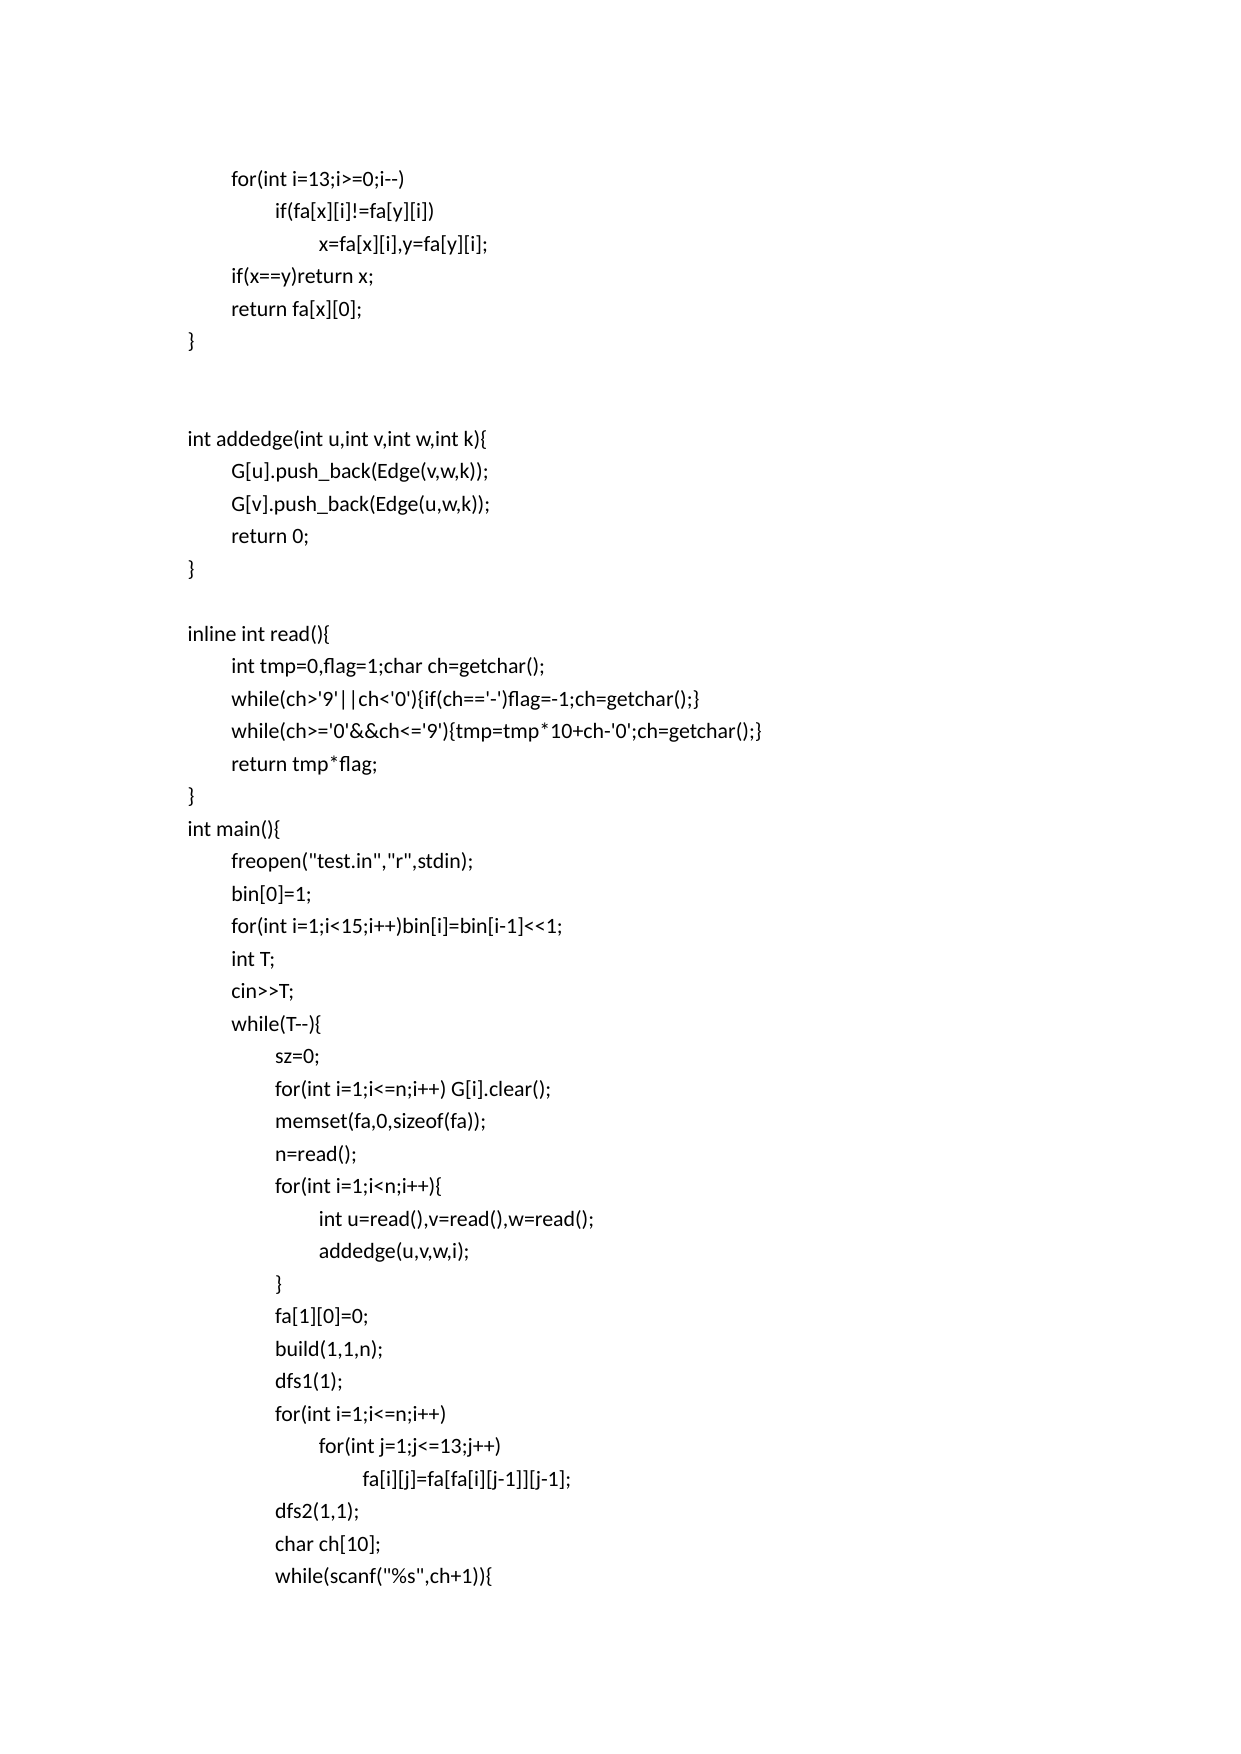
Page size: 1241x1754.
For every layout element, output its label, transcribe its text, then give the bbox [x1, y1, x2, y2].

text memset(fa,0,sizeof(fa)); [187, 1104, 1053, 1137]
text build(1,1,n); [187, 1332, 1053, 1364]
text for(int i=1;i<n;i++){ [187, 1169, 1053, 1202]
text } [187, 779, 1053, 812]
text for(int i=13;i>=0;i--) [187, 162, 1053, 194]
text int u=read(),v=read(),w=read(); [187, 1202, 1053, 1234]
text freopen("test.in","r",stdin); [187, 844, 1053, 877]
text fa[1][0]=0; [187, 1299, 1053, 1332]
text while(scanf("%s",ch+1)){ [187, 1559, 1053, 1592]
text inline int read(){ [187, 617, 1053, 649]
text for(int j=1;j<=13;j++) [187, 1429, 1053, 1462]
text addedge(u,v,w,i); [187, 1234, 1053, 1267]
text int addedge(int u,int v,int w,int k){ [187, 422, 1053, 454]
text return fa[x][0]; [187, 292, 1053, 324]
text int tmp=0,flag=1;char ch=getchar(); [187, 649, 1053, 682]
text return tmp*flag; [187, 747, 1053, 779]
text while(T--){ [187, 1007, 1053, 1039]
text if(x==y)return x; [187, 259, 1053, 292]
text int T; [187, 942, 1053, 974]
text fa[i][j]=fa[fa[i][j-1]][j-1]; [187, 1462, 1053, 1494]
text bin[0]=1; [187, 877, 1053, 909]
text if(fa[x][i]!=fa[y][i]) [187, 194, 1053, 227]
text dfs2(1,1); [187, 1494, 1053, 1527]
text int main(){ [187, 812, 1053, 844]
text G[v].push_back(Edge(u,w,k)); [187, 487, 1053, 519]
text char ch[10]; [187, 1527, 1053, 1559]
text sz=0; [187, 1039, 1053, 1072]
text for(int i=1;i<15;i++)bin[i]=bin[i-1]<<1; [187, 909, 1053, 942]
text dfs1(1); [187, 1364, 1053, 1397]
text } [187, 552, 1053, 584]
text } [187, 1267, 1053, 1299]
text } [187, 324, 1053, 357]
text for(int i=1;i<=n;i++) G[i].clear(); [187, 1072, 1053, 1104]
text while(ch>'9'||ch<'0'){if(ch=='-')flag=-1;ch=getchar();} [187, 682, 1053, 714]
text for(int i=1;i<=n;i++) [187, 1397, 1053, 1429]
text G[u].push_back(Edge(v,w,k)); [187, 454, 1053, 487]
text while(ch>='0'&&ch<='9'){tmp=tmp*10+ch-'0';ch=getchar();} [187, 714, 1053, 747]
text cin>>T; [187, 974, 1053, 1007]
text x=fa[x][i],y=fa[y][i]; [187, 227, 1053, 259]
text n=read(); [187, 1137, 1053, 1169]
text return 0; [187, 519, 1053, 552]
